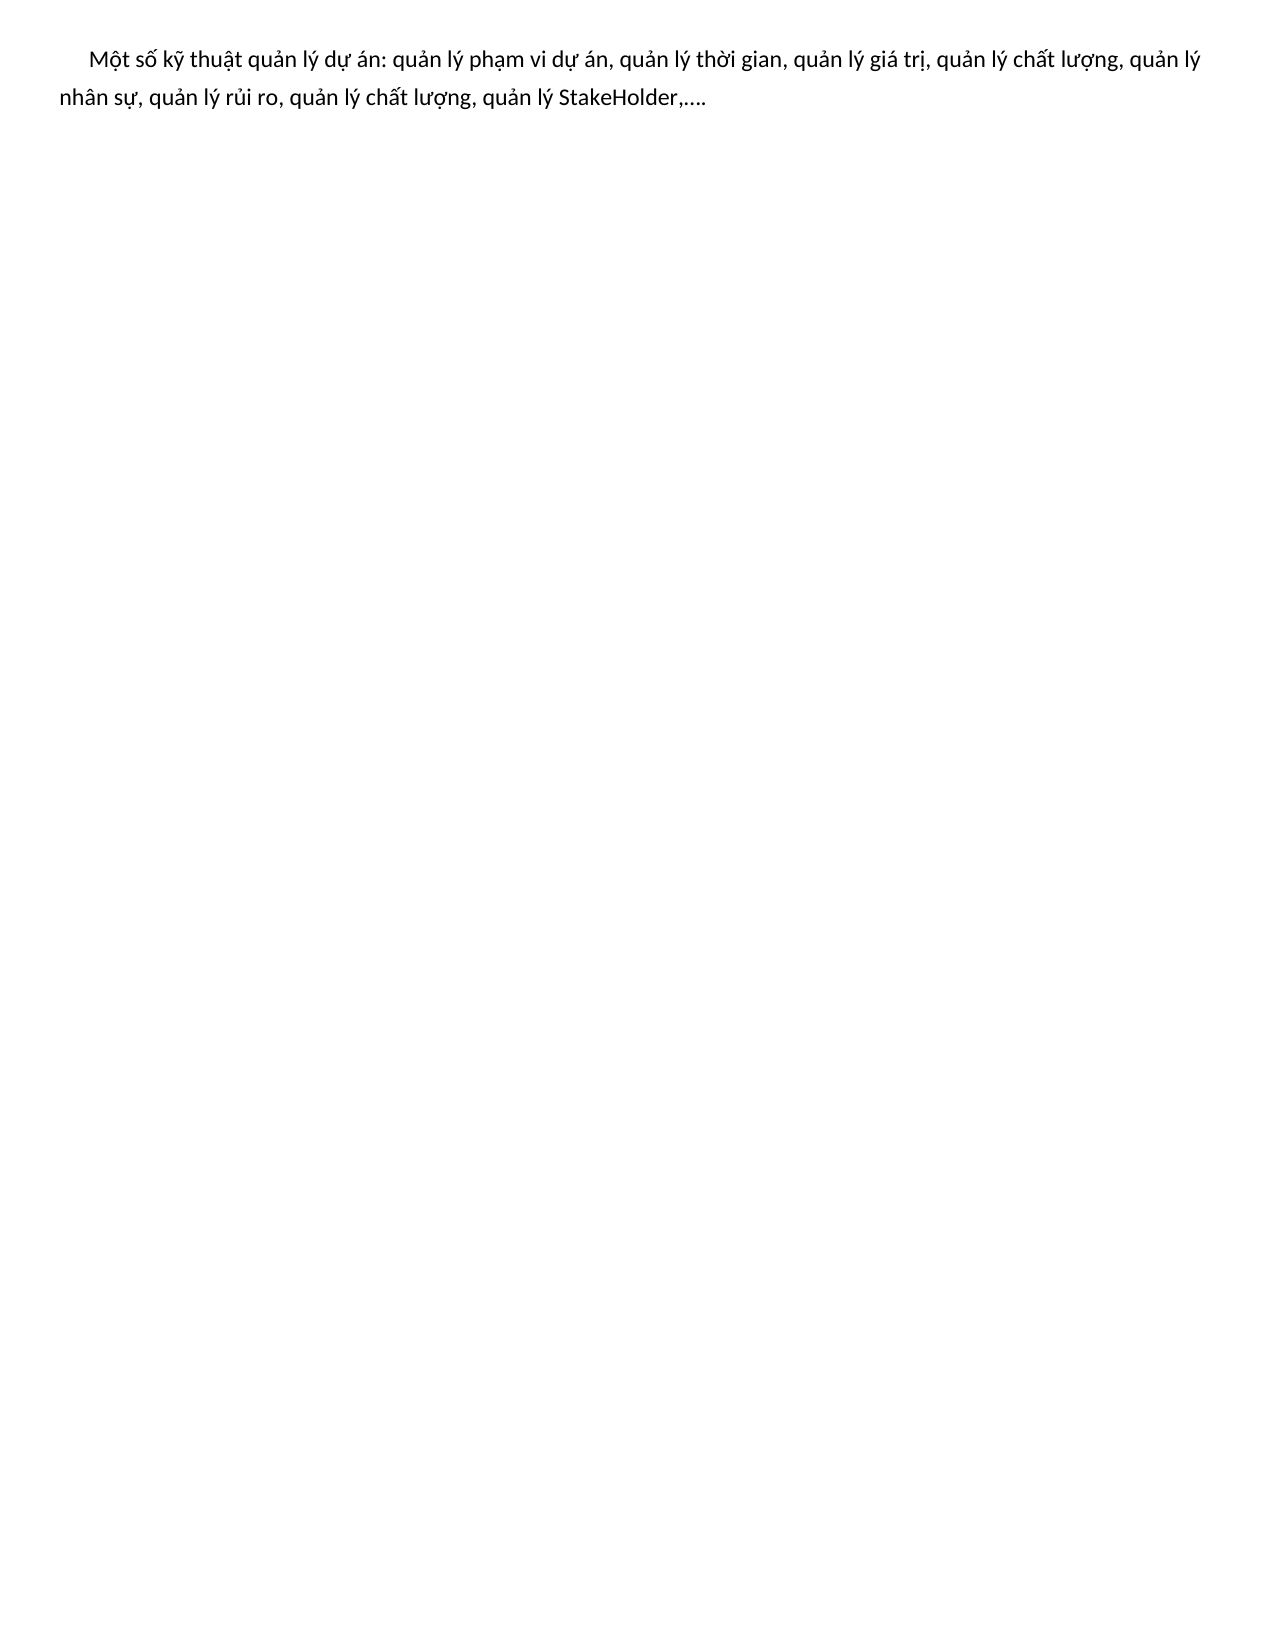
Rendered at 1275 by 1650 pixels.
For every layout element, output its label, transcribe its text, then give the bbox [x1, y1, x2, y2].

text Một số kỹ thuật quản lý dự án: quản lý phạm vi dự án, quản lý thời gian, quản lý giá trị, quản lý chất lượng, quản lý nhân sự, quản lý rủi ro, quản lý chất lượng, quản lý StakeHolder,…. [59, 44, 1216, 112]
